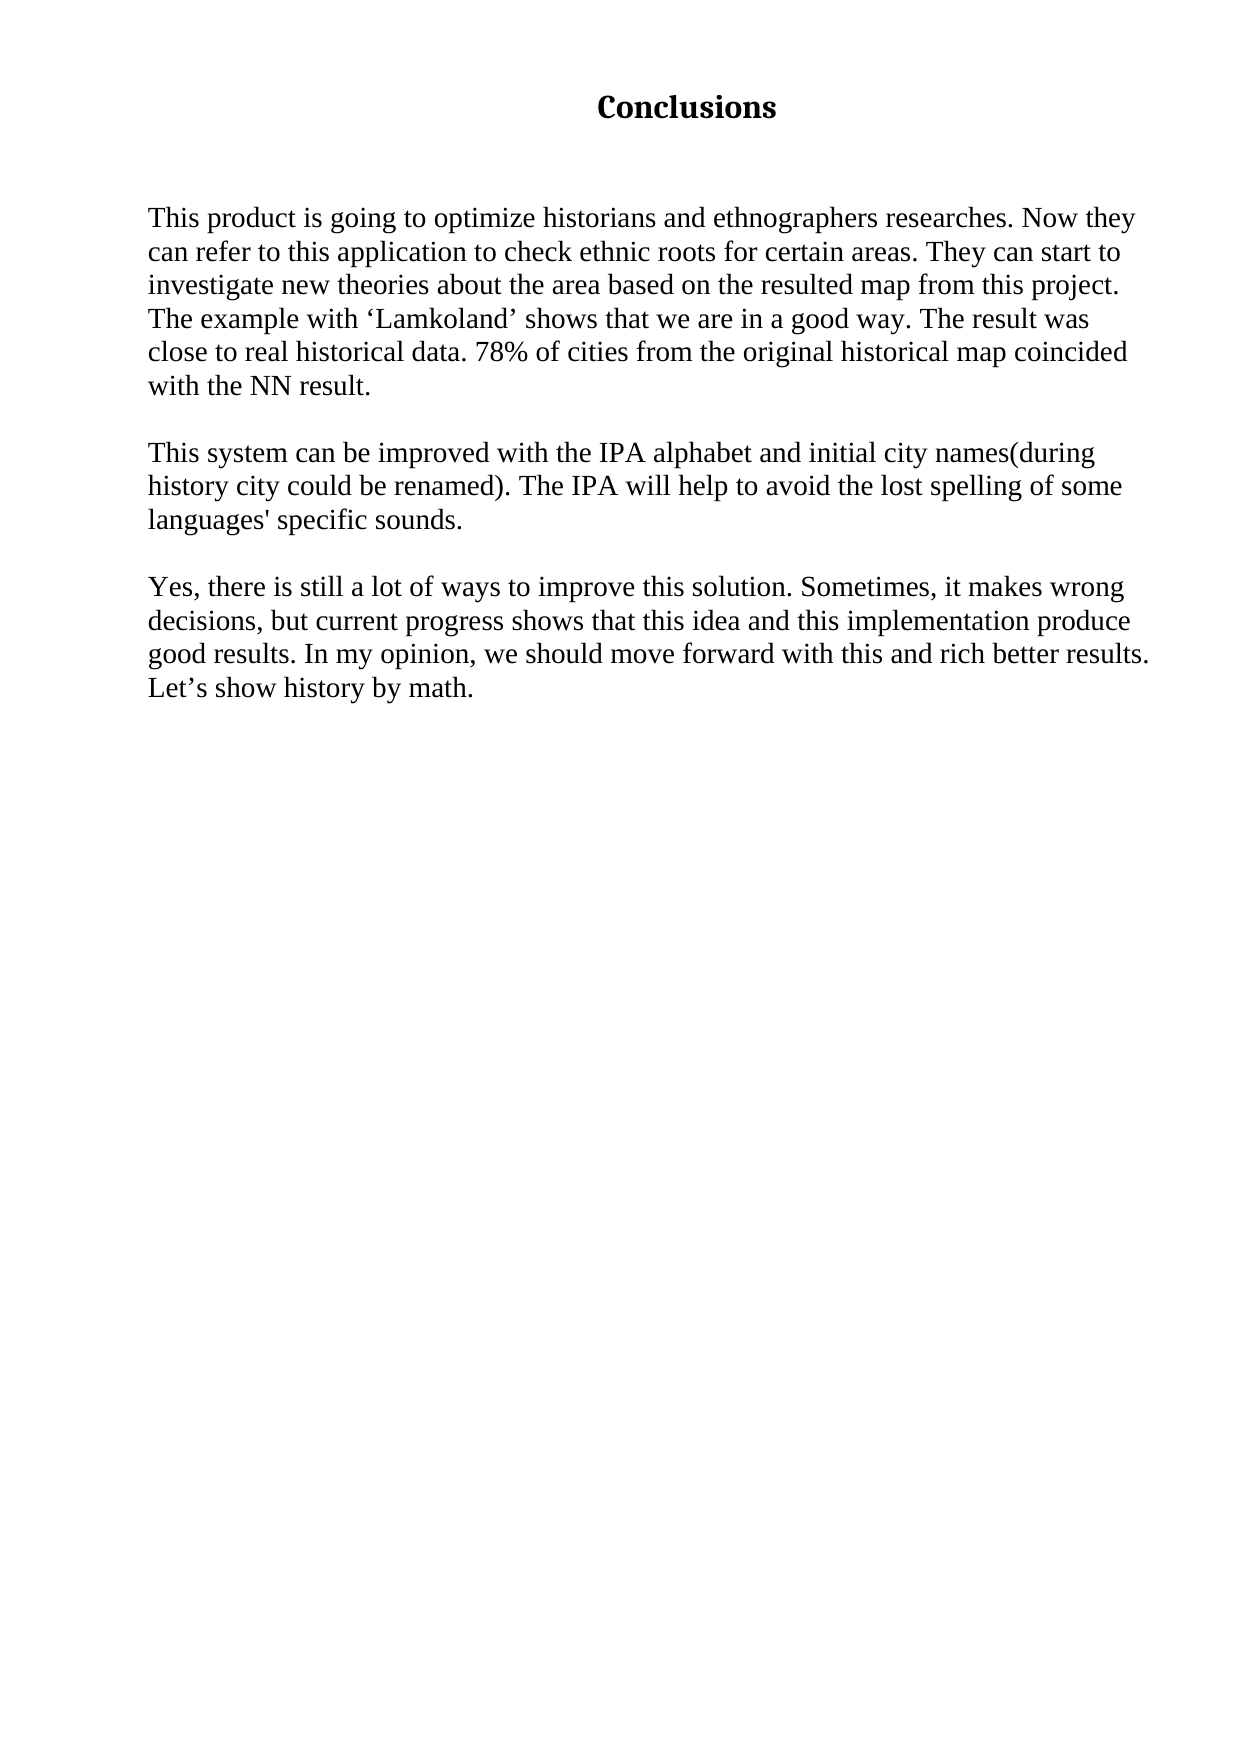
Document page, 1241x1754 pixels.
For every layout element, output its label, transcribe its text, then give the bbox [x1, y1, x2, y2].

text Let’s show history by math. [148, 670, 1152, 703]
text This product is going to optimize historians and ethnographers researches. Now they can refer to this application to check ethnic roots for certain areas. They can start to investigate new theories about the area based on the resulted map from this project. The example with ‘Lamkoland’ shows that we are in a good way. The result was close to real historical data. 78% of cities from the original historical map coincided with the NN result. [148, 200, 1152, 401]
subtitle Conclusions [148, 88, 1152, 127]
text This system can be improved with the IPA alphabet and initial city names(during history city could be renamed). The IPA will help to avoid the lost spelling of some languages' specific sounds. [148, 435, 1152, 536]
text Yes, there is still a lot of ways to improve this solution. Sometimes, it makes wrong decisions, but current progress shows that this idea and this implementation produce good results. In my opinion, we should move forward with this and rich better results. [148, 569, 1152, 670]
